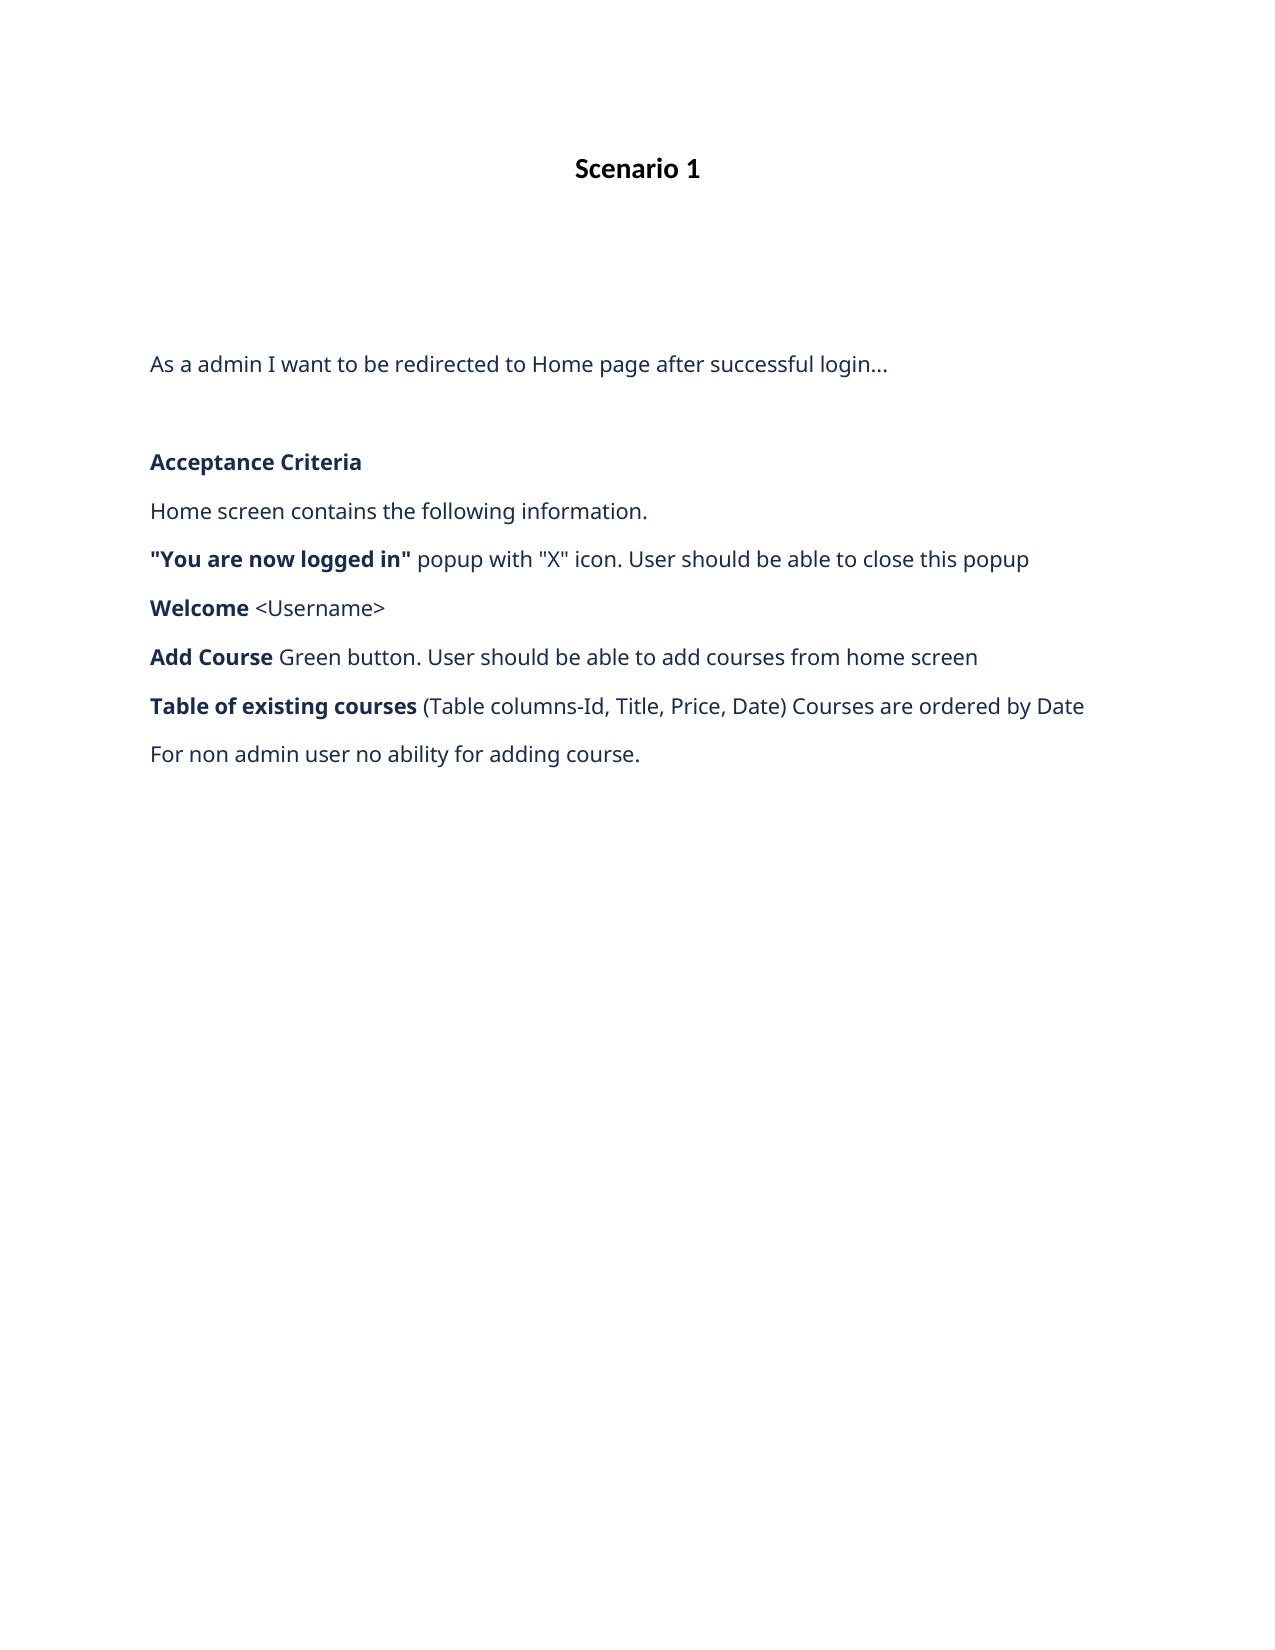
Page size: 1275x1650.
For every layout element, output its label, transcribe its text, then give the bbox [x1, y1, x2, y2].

text For non admin user no ability for adding course. [150, 150, 1125, 180]
